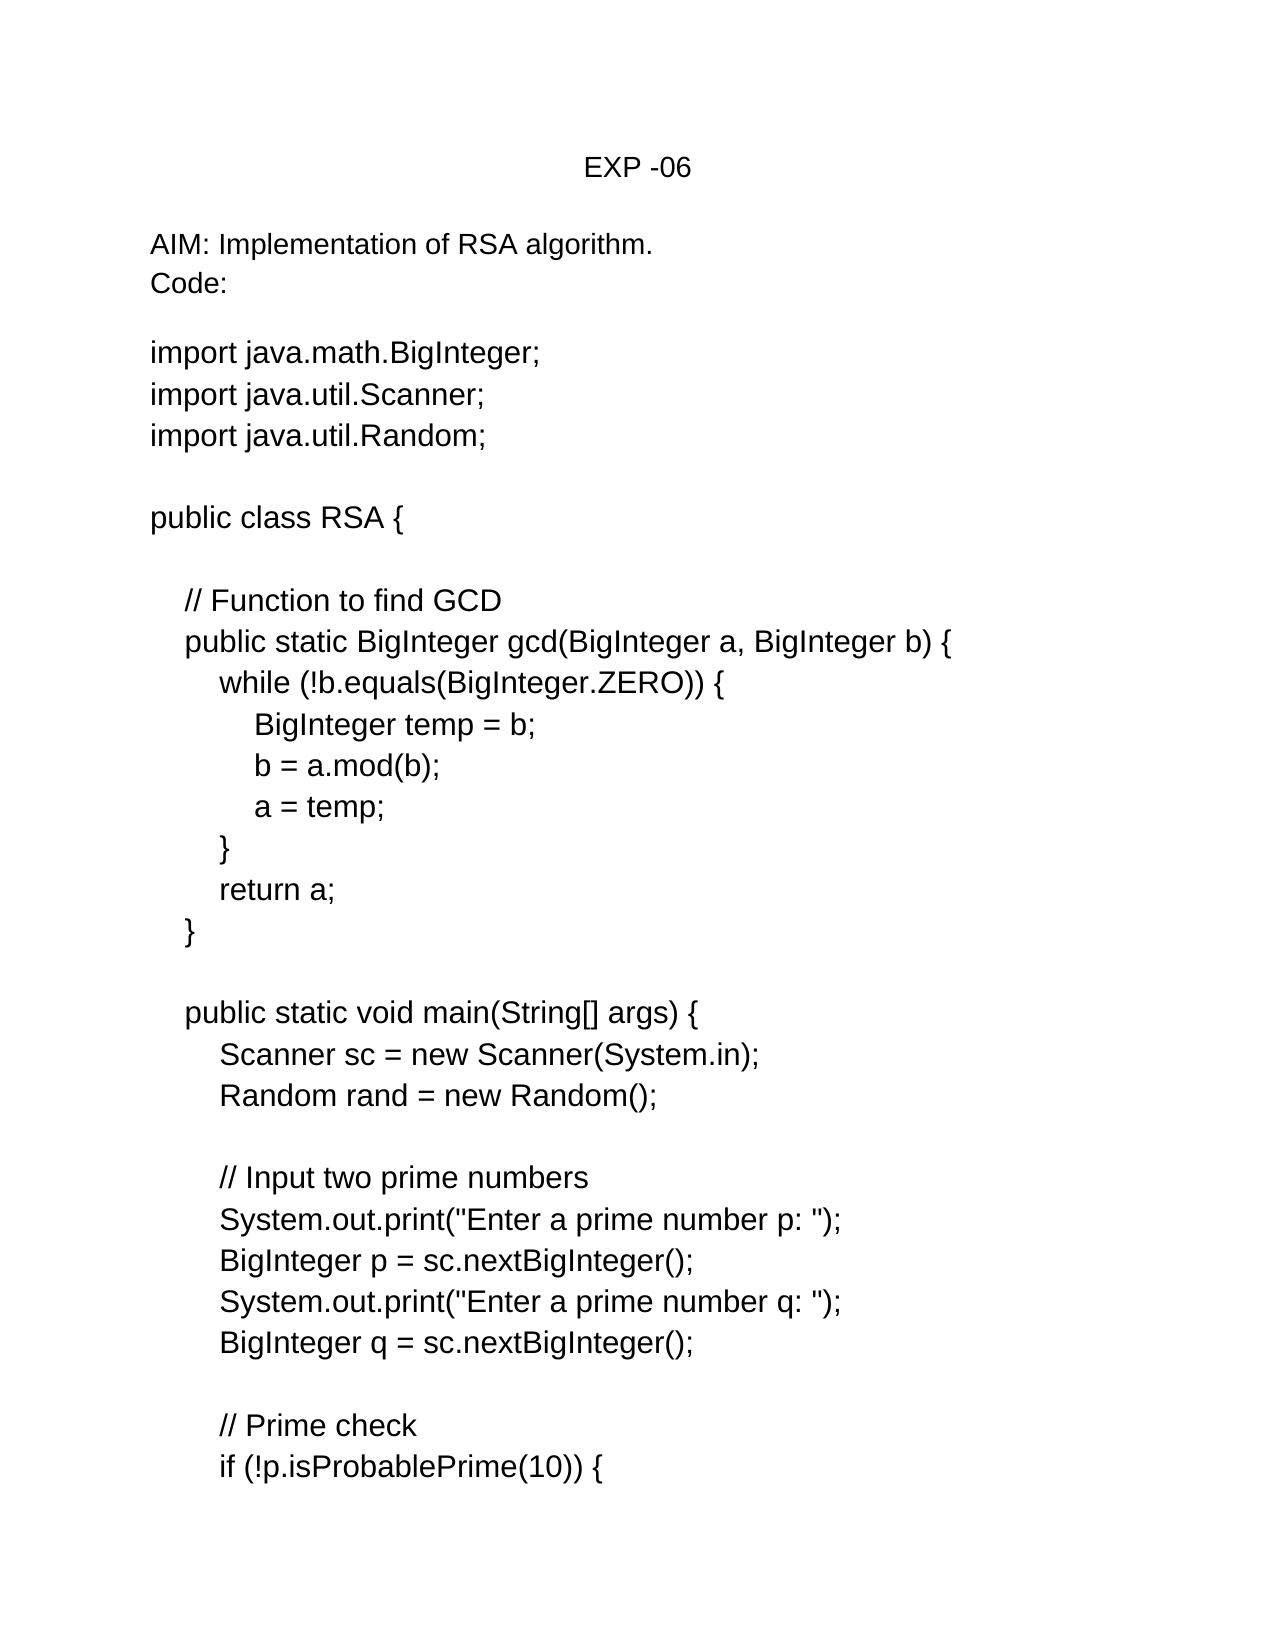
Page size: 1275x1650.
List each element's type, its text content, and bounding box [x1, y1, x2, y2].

text Code: [150, 266, 1125, 299]
text System.out.print("Enter a prime number p: "); [150, 1201, 1125, 1237]
text a = temp; [150, 788, 1125, 824]
text return a; [150, 871, 1125, 907]
text public class RSA { [150, 499, 1125, 535]
text if (!p.isProbablePrime(10)) { [150, 1448, 1125, 1484]
text // Function to find GCD [150, 582, 1125, 618]
text while (!b.equals(BigInteger.ZERO)) { [150, 664, 1125, 700]
text Random rand = new Random(); [150, 1077, 1125, 1113]
text BigInteger p = sc.nextBigInteger(); [150, 1242, 1125, 1278]
text BigInteger temp = b; [150, 706, 1125, 742]
text System.out.print("Enter a prime number q: "); [150, 1283, 1125, 1319]
text public static void main(String[] args) { [150, 994, 1125, 1030]
text } [150, 912, 1125, 948]
text } [150, 829, 1125, 865]
text AIM: Implementation of RSA algorithm. [150, 227, 1125, 261]
text import java.util.Scanner; [150, 376, 1125, 412]
text EXP -06 [150, 150, 1125, 183]
text BigInteger q = sc.nextBigInteger(); [150, 1324, 1125, 1360]
text import java.math.BigInteger; [150, 334, 1125, 370]
text b = a.mod(b); [150, 747, 1125, 783]
text Scanner sc = new Scanner(System.in); [150, 1036, 1125, 1072]
text public static BigInteger gcd(BigInteger a, BigInteger b) { [150, 623, 1125, 659]
text // Prime check [150, 1407, 1125, 1443]
text // Input two prime numbers [150, 1159, 1125, 1195]
text import java.util.Random; [150, 417, 1125, 453]
